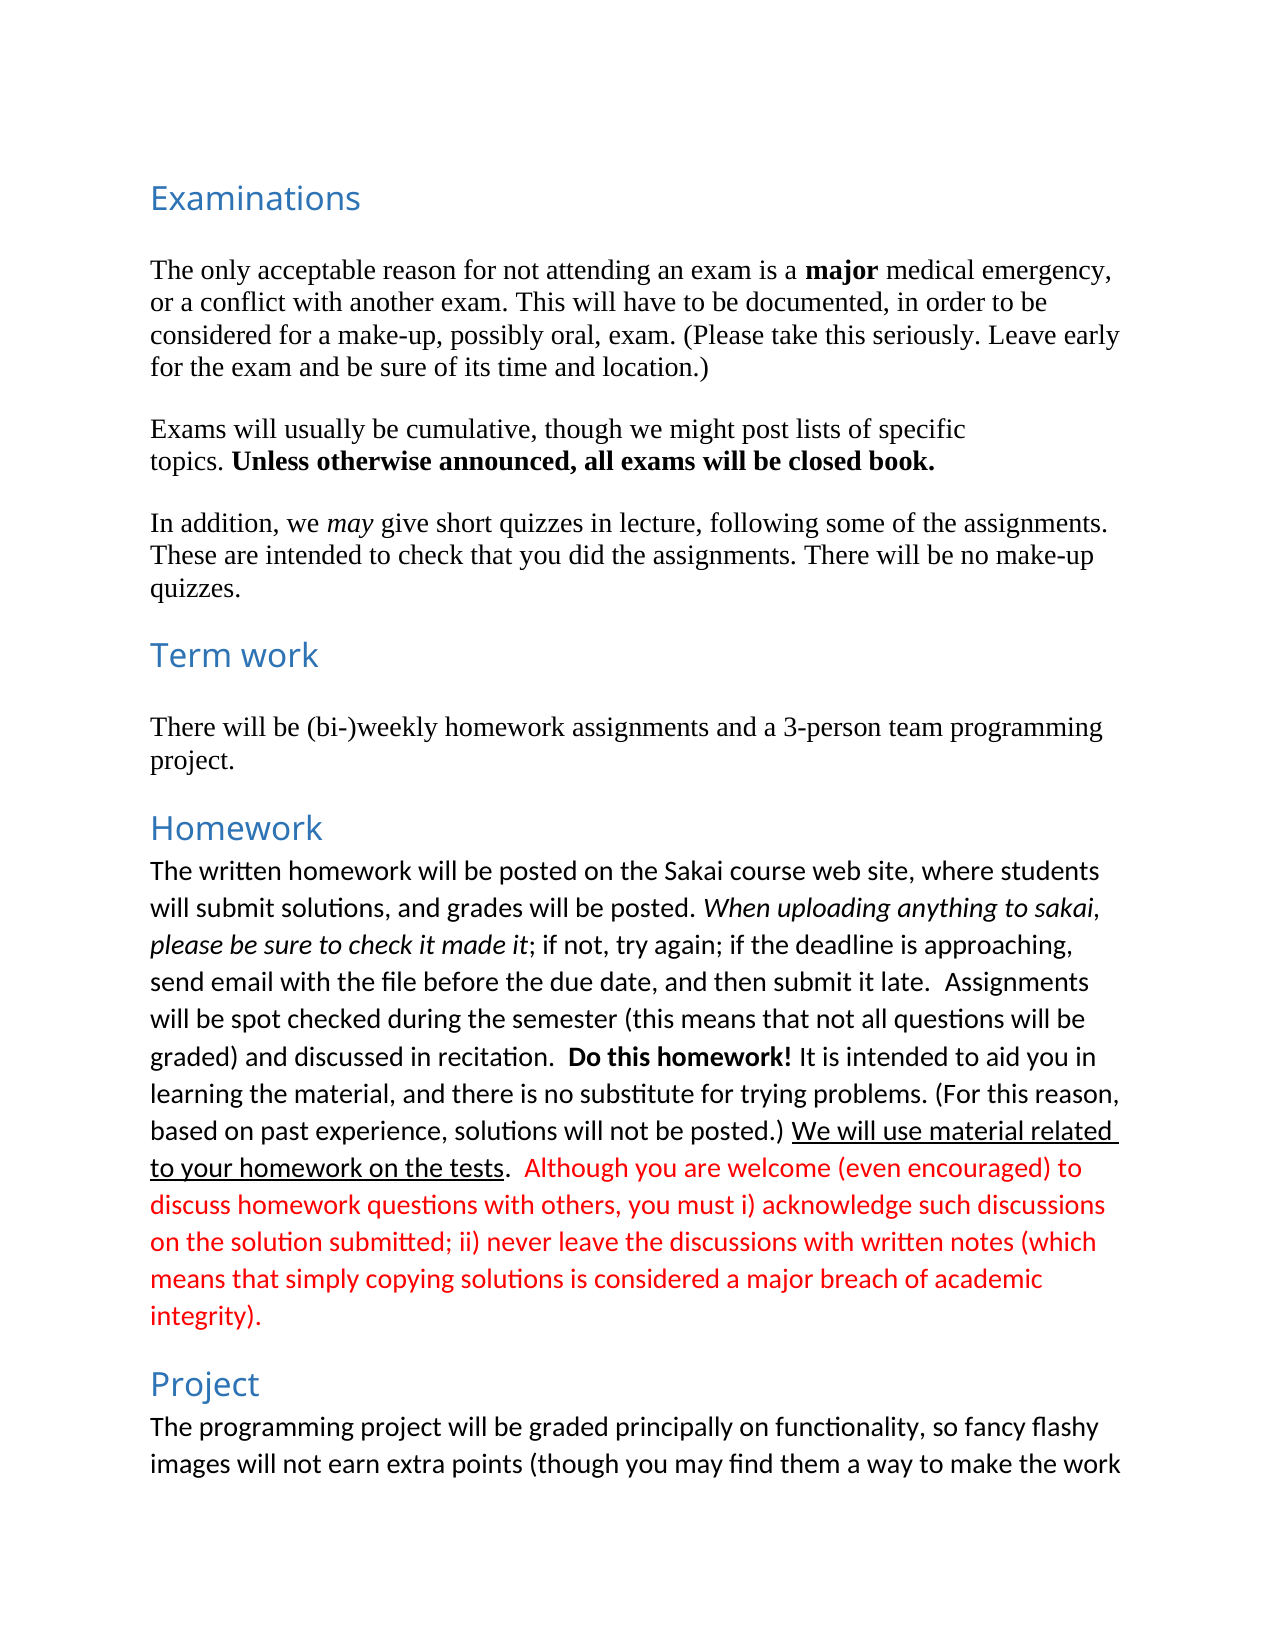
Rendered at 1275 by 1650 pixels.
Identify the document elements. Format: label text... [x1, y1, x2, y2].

subtitle Term work [150, 632, 1125, 678]
subtitle Homework [150, 804, 1125, 850]
text Exams will usually be cumulative, though we might post lists of specific topics. Unless otherwise announced, all exams will be closed book. [150, 412, 1125, 477]
text In addition, we may give short quizzes in lecture, following some of the assignments. These are intended to check that you did the assignments. There will be no make-up quizzes. [150, 506, 1125, 603]
subtitle Project [150, 1360, 1125, 1406]
text The written homework will be posted on the Sakai course web site, where students will submit solutions, and grades will be posted. When uploading anything to sakai, please be sure to check it made it; if not, try again; if the deadline is approaching, send email with the file before the due date, and then submit it late. Assignments will be spot checked during the semester (this means that not all questions will be graded) and discussed in recitation. Do this homework! It is intended to aid you in learning the material, and there is no substitute for trying problems. (For this reason, based on past experience, solutions will not be posted.) We will use material related to your homework on the tests. Although you are welcome (even encouraged) to discuss homework questions with others, you must i) acknowledge such discussions on the solution submitted; ii) never leave the discussions with written notes (which means that simply copying solutions is considered a major breach of academic integrity). [150, 853, 1125, 1333]
subtitle Examinations [150, 175, 1125, 220]
text There will be (bi-)weekly homework assignments and a 3-person team programming project. [150, 710, 1125, 775]
text The only acceptable reason for not attending an exam is a major medical emergency, or a conflict with another exam. This will have to be documented, in order to be considered for a make-up, possibly oral, exam. (Please take this seriously. Leave early for the exam and be sure of its time and location.) [150, 253, 1125, 383]
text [150, 1409, 1125, 1481]
